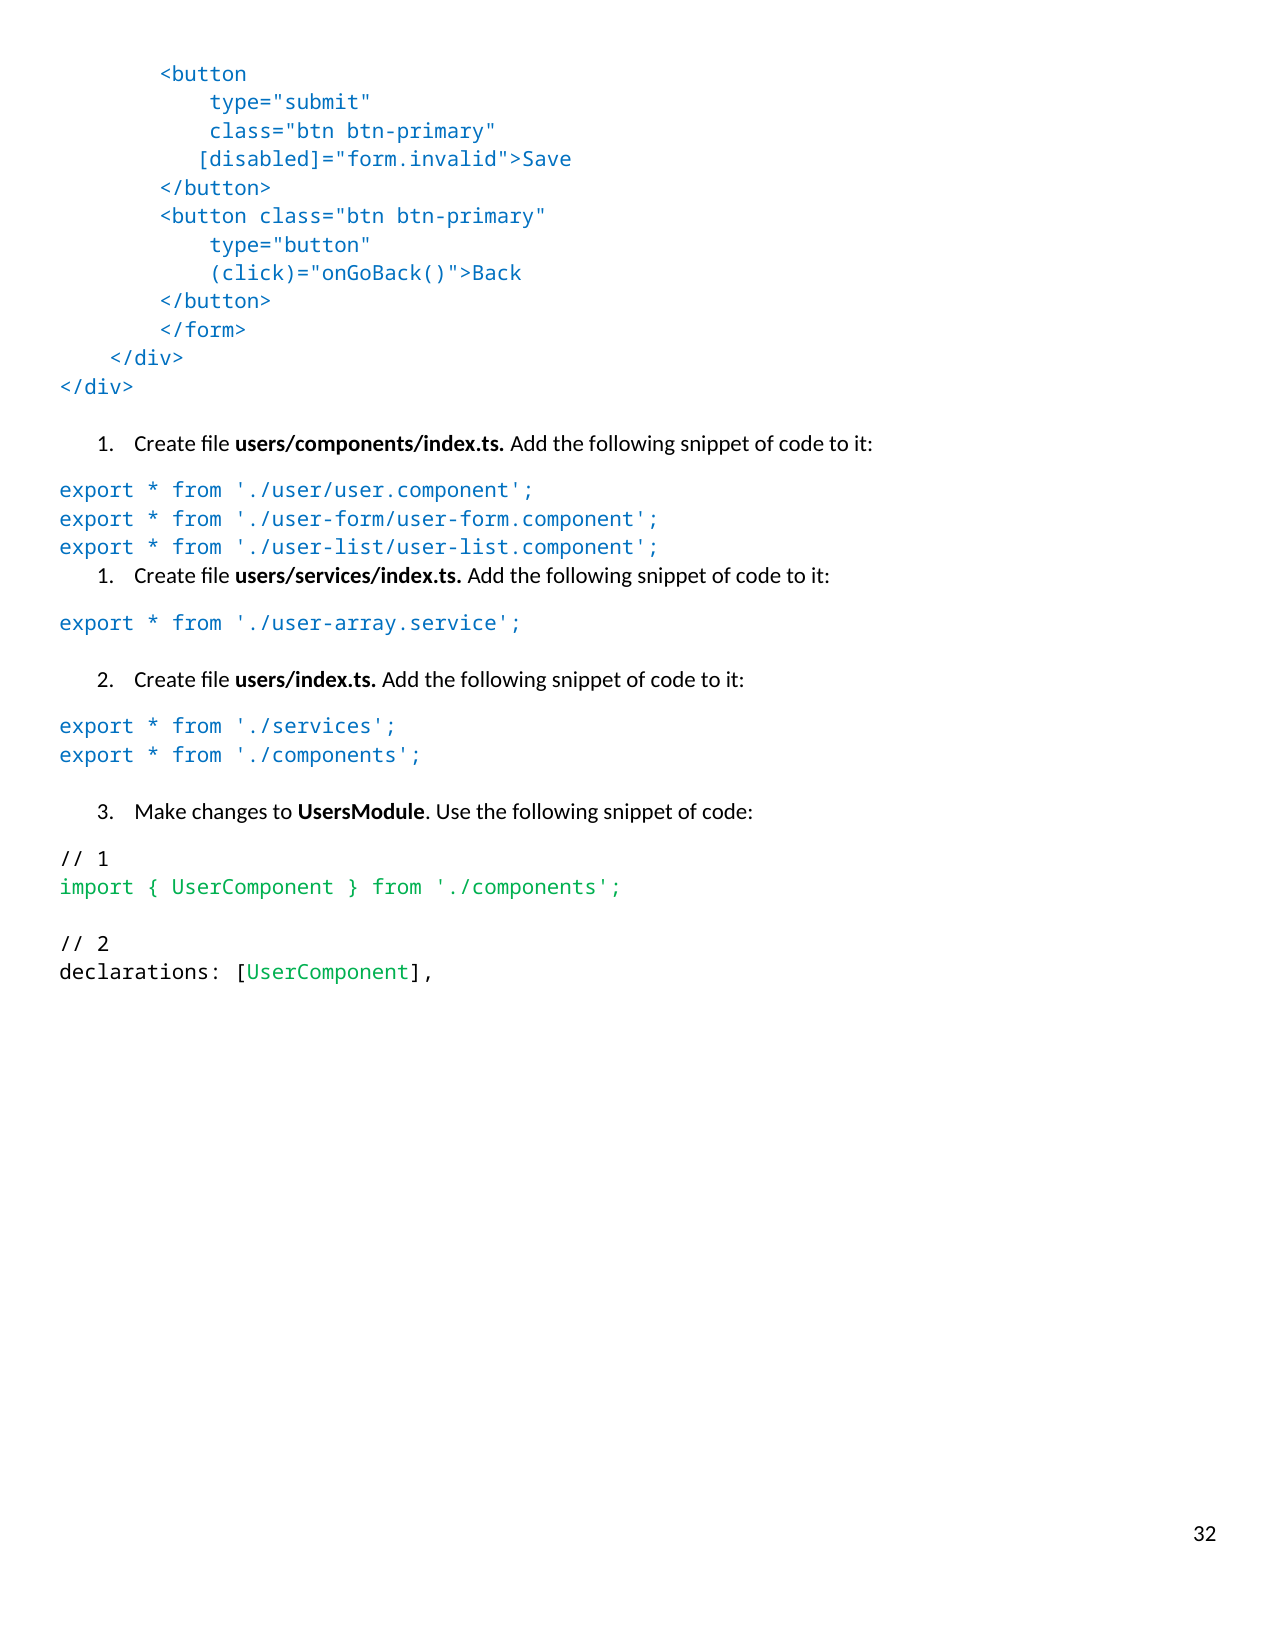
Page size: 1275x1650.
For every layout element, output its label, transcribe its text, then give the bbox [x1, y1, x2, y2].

text export * from './services'; [59, 712, 1216, 740]
text (click)="onGoBack()">Back [59, 258, 1216, 287]
text // 2 [59, 929, 1216, 957]
text export * from './components'; [59, 740, 1216, 768]
text export * from './user-list/user-list.component'; [59, 532, 1216, 561]
text </div> [59, 372, 1216, 400]
list Create file users/index.ts. Add the following snippet of code to it: [97, 665, 1216, 693]
text // 1 [59, 844, 1216, 872]
text [disabled]="form.invalid">Save [134, 144, 1216, 173]
text declarations: [UserComponent], [59, 957, 1216, 986]
text </button> [59, 287, 1216, 315]
text </form> [59, 315, 1216, 343]
text import { UserComponent } from './components'; [59, 872, 1216, 901]
text </button> [59, 173, 1216, 201]
text export * from './user-form/user-form.component'; [59, 504, 1216, 532]
text export * from './user-array.service'; [59, 608, 1216, 636]
text </div> [59, 343, 1216, 372]
text type="button" [59, 230, 1216, 258]
text export * from './user/user.component'; [59, 476, 1216, 504]
text <button [59, 59, 1216, 87]
text type="submit" [59, 87, 1216, 116]
list Create file users/components/index.ts. Add the following snippet of code to it: [97, 429, 1216, 457]
list Make changes to UsersModule. Use the following snippet of code: [97, 797, 1216, 825]
text <button class="btn btn-primary" [59, 201, 1216, 230]
list Create file users/services/index.ts. Add the following snippet of code to it: [97, 561, 1216, 589]
text class="btn btn-primary" [59, 116, 1216, 144]
